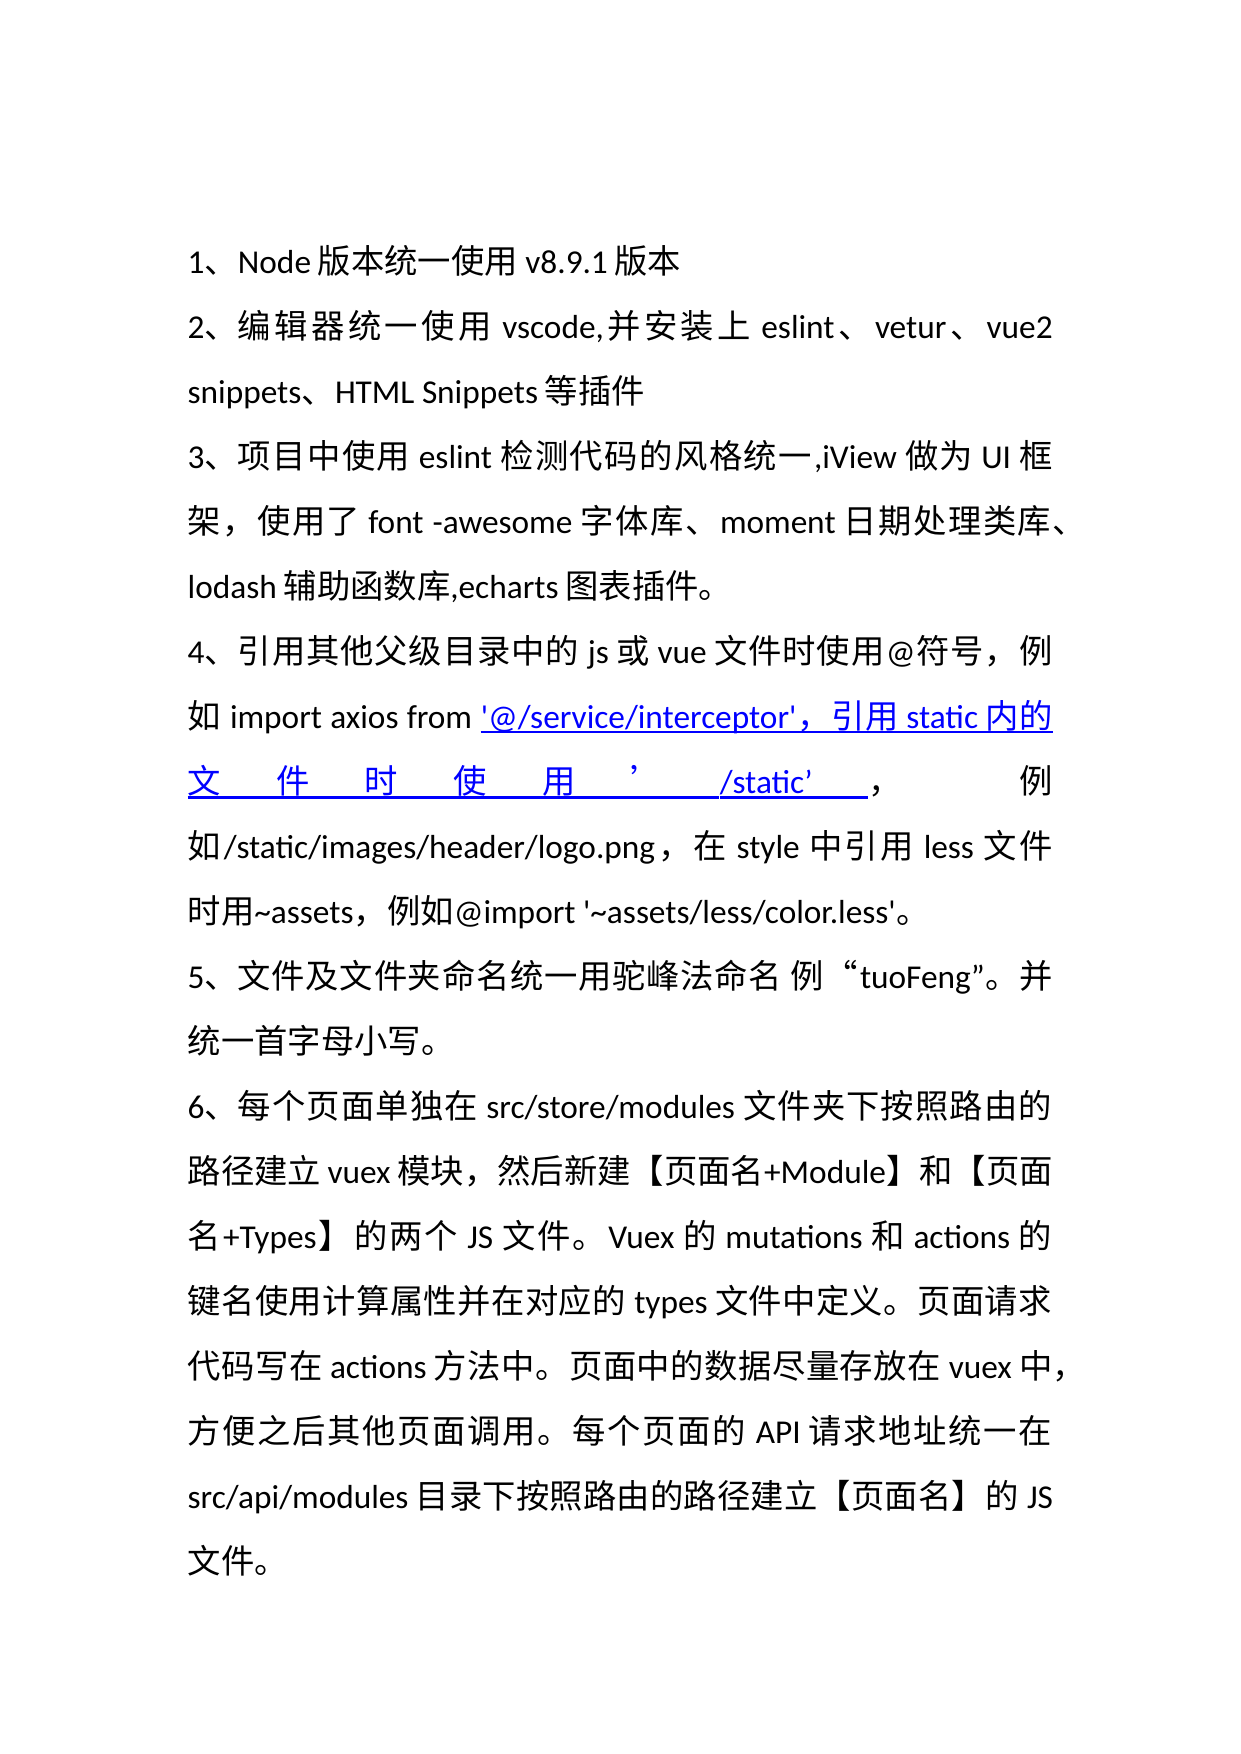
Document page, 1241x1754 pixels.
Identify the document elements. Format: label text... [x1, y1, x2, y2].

list 文件及文件夹命名统一用驼峰法命名 例“tuoFeng”。并统一首字母小写。 [187, 942, 1053, 1072]
list 编辑器统一使用vscode,并安装上eslint、vetur、vue2 snippets、HTML Snippets等插件 [187, 292, 1053, 422]
list Node版本统一使用 v8.9.1版本 [187, 227, 1053, 292]
list 项目中使用eslint检测代码的风格统一,iView做为UI框架，使用了font -awesome字体库、moment日期处理类库、lodash辅助函数库,echarts图表插件。 [187, 422, 1053, 617]
list 每个页面单独在src/store/modules文件夹下按照路由的路径建立vuex模块，然后新建【页面名+Module】和【页面名+Types】的两个JS文件。Vuex的mutations和actions的键名使用计算属性并在对应的types文件中定义。页面请求代码写在actions方法中。页面中的数据尽量存放在vuex中，方便之后其他页面调用。每个页面的API请求地址统一在src/api/modules目录下按照路由的路径建立【页面名】的JS文件。 [187, 1072, 1053, 1592]
list 引用其他父级目录中的js或vue文件时使用@符号，例如 import axios from '@/service/interceptor'，引用static内的文件时使用’/static’， 例如/static/images/header/logo.png，在style中引用less文件时用~assets，例如@import '~assets/less/color.less'。 [187, 617, 1053, 942]
